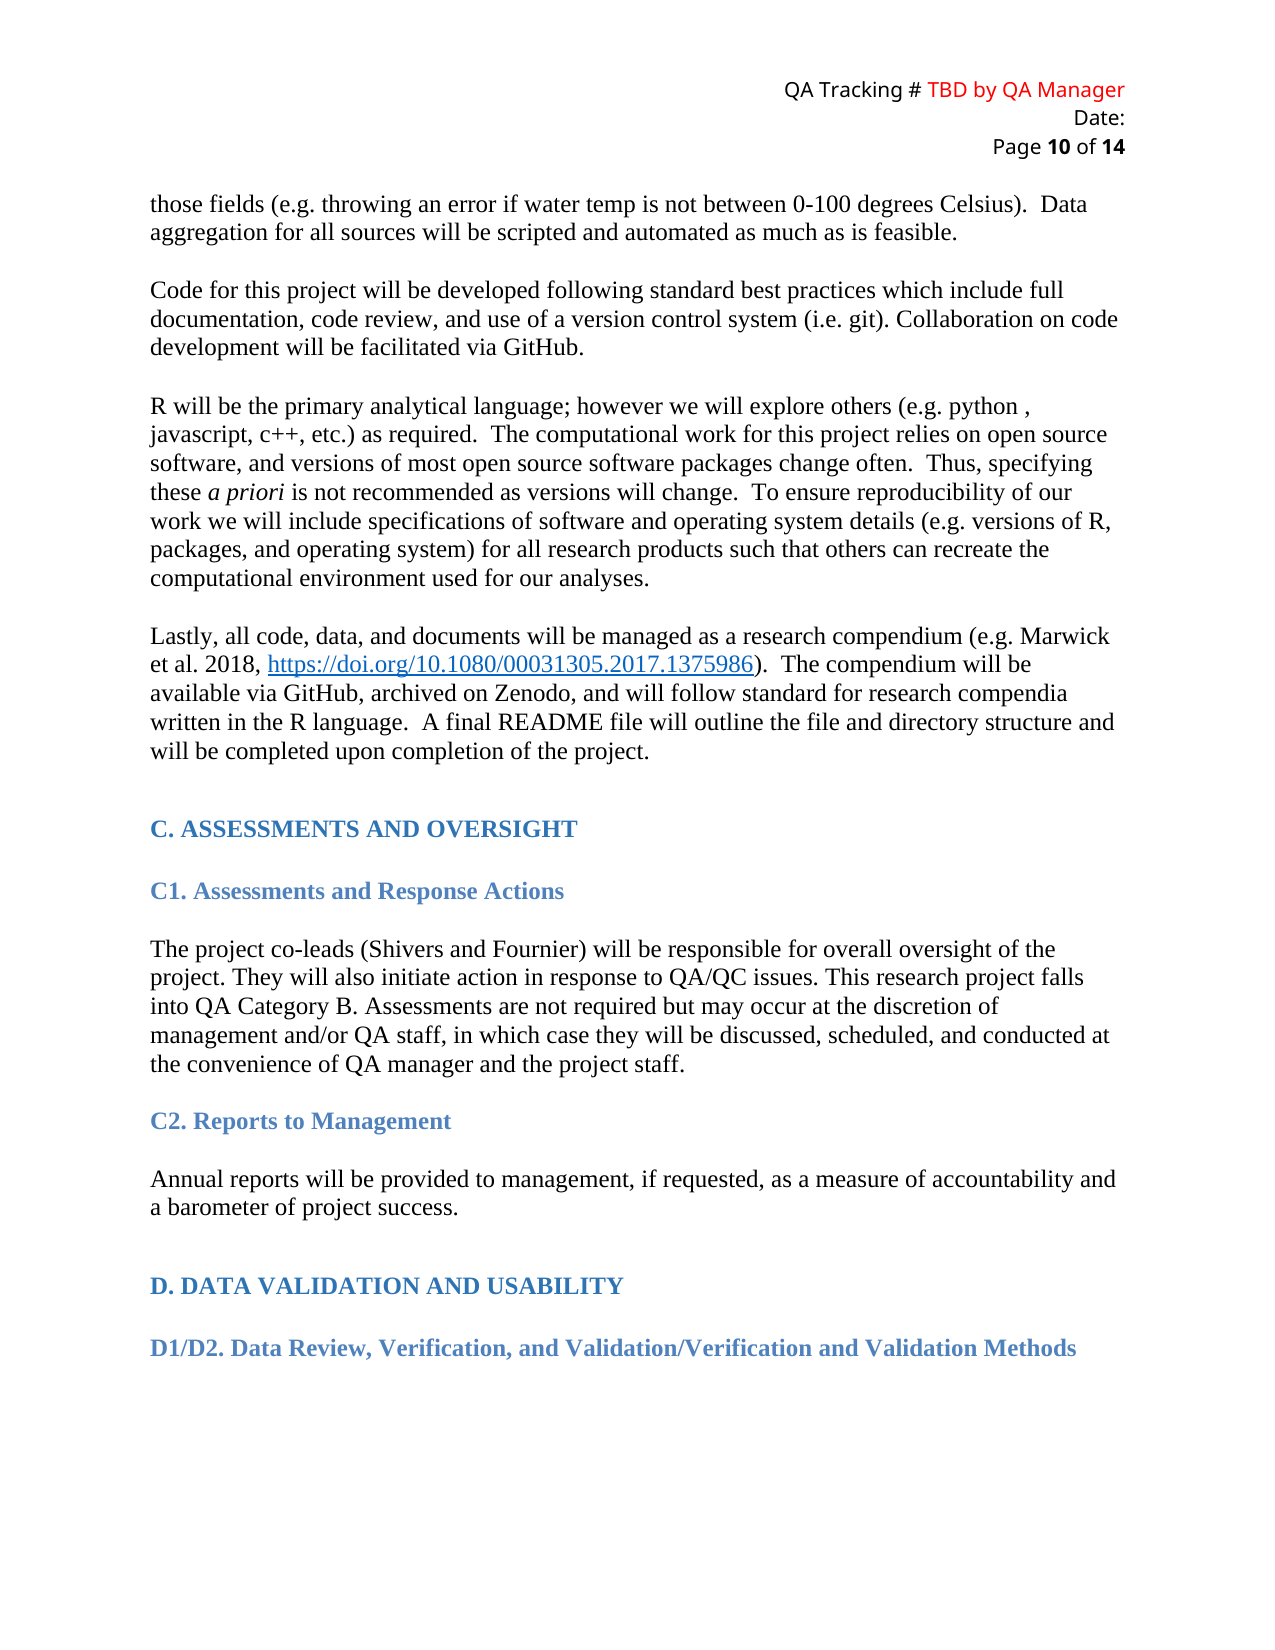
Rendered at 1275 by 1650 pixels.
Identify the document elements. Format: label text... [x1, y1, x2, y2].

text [150, 189, 1125, 246]
text The project co-leads (Shivers and Fournier) will be responsible for overall oversight of the project. They will also initiate action in response to QA/QC issues. This research project falls into QA Category B. Assessments are not required but may occur at the discretion of management and/or QA staff, in which case they will be discussed, scheduled, and conducted at the convenience of QA manager and the project staff. [150, 934, 1125, 1077]
subtitle D. DATA VALIDATION AND USABILITY [150, 1271, 1125, 1300]
text R will be the primary analytical language; however we will explore others (e.g. python , javascript, c++, etc.) as required. The computational work for this project relies on open source software, and versions of most open source software packages change often. Thus, specifying these a priori is not recommended as versions will change. To ensure reproducibility of our work we will include specifications of software and operating system details (e.g. versions of R, packages, and operating system) for all research products such that others can recreate the computational environment used for our analyses. [150, 391, 1125, 592]
text Code for this project will be developed following standard best practices which include full documentation, code review, and use of a version control system (i.e. git). Collaboration on code development will be facilitated via GitHub. [150, 275, 1125, 362]
subtitle C1. Assessments and Response Actions [150, 876, 1125, 905]
text Annual reports will be provided to management, if requested, as a measure of accountability and a barometer of project success. [150, 1164, 1125, 1221]
subtitle D1/D2. Data Review, Verification, and Validation/Verification and Validation Methods [150, 1333, 1125, 1362]
text Lastly, all code, data, and documents will be managed as a research compendium (e.g. Marwick et al. 2018, https://doi.org/10.1080/00031305.2017.1375986). The compendium will be available via GitHub, archived on Zenodo, and will follow standard for research compendia written in the R language. A final README file will outline the file and directory structure and will be completed upon completion of the project. [150, 621, 1125, 764]
subtitle C2. Reports to Management [150, 1106, 1125, 1135]
subtitle C. ASSESSMENTS AND OVERSIGHT [150, 814, 1125, 843]
